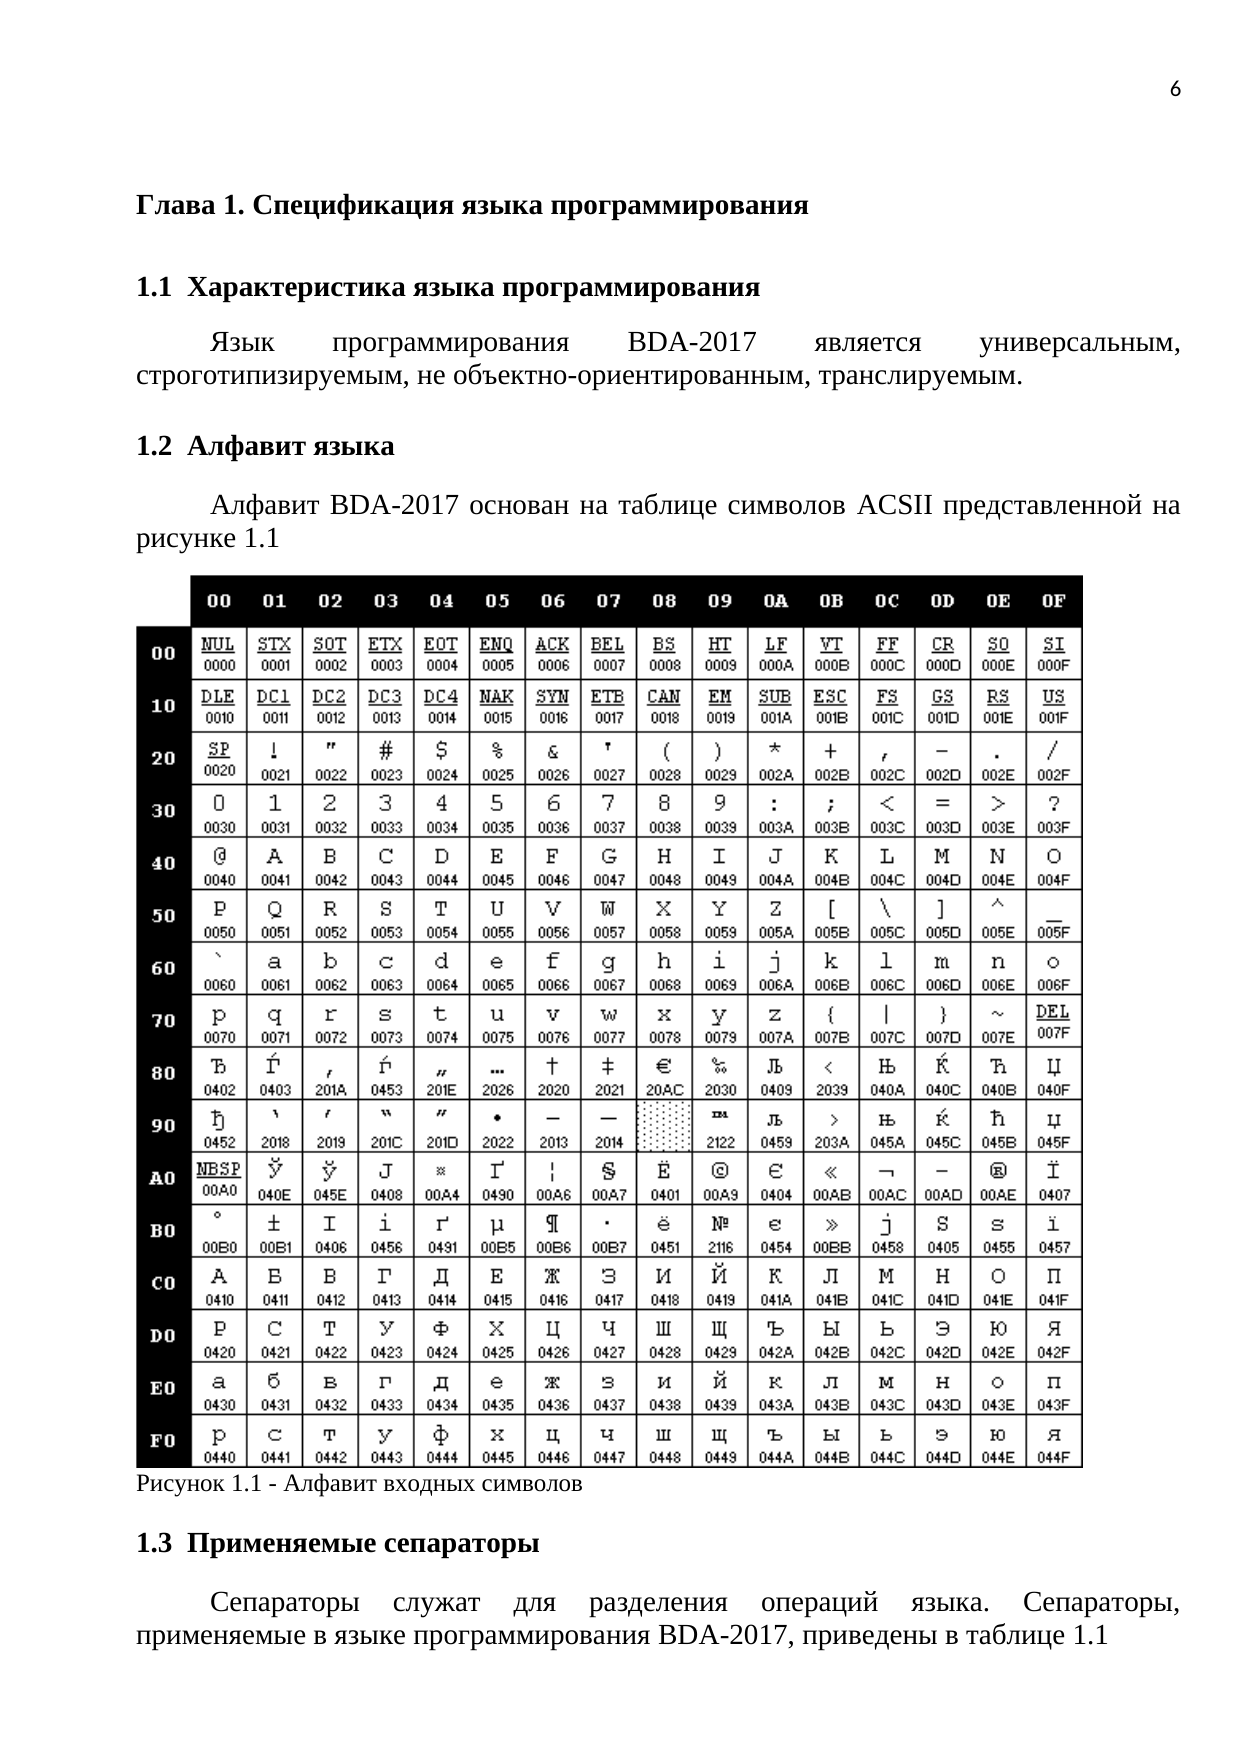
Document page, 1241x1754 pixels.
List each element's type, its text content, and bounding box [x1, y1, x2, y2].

list Характеристика языка программирования [136, 269, 1181, 303]
list Алфавит языка [136, 428, 1181, 462]
subtitle Глава 1. Спецификация языка программирования [136, 187, 1181, 221]
text Язык программирования BDA-2017 является универсальным, строготипизируемым, не объектно-ориентированным, транслируемым. [136, 324, 1181, 391]
text Сепараторы служат для разделения операций языка. Сепараторы, применяемые в языке программирования BDA-2017, приведены в таблице 1.1 [136, 1584, 1181, 1651]
picture [135, 575, 1083, 1468]
list Применяемые сепараторы [136, 1525, 1181, 1559]
list Рисунок 1.1 - Алфавит входных символов [136, 1468, 1181, 1497]
text Алфавит BDA-2017 основан на таблице символов ACSII представленной на рисунке 1.1 [136, 487, 1181, 554]
